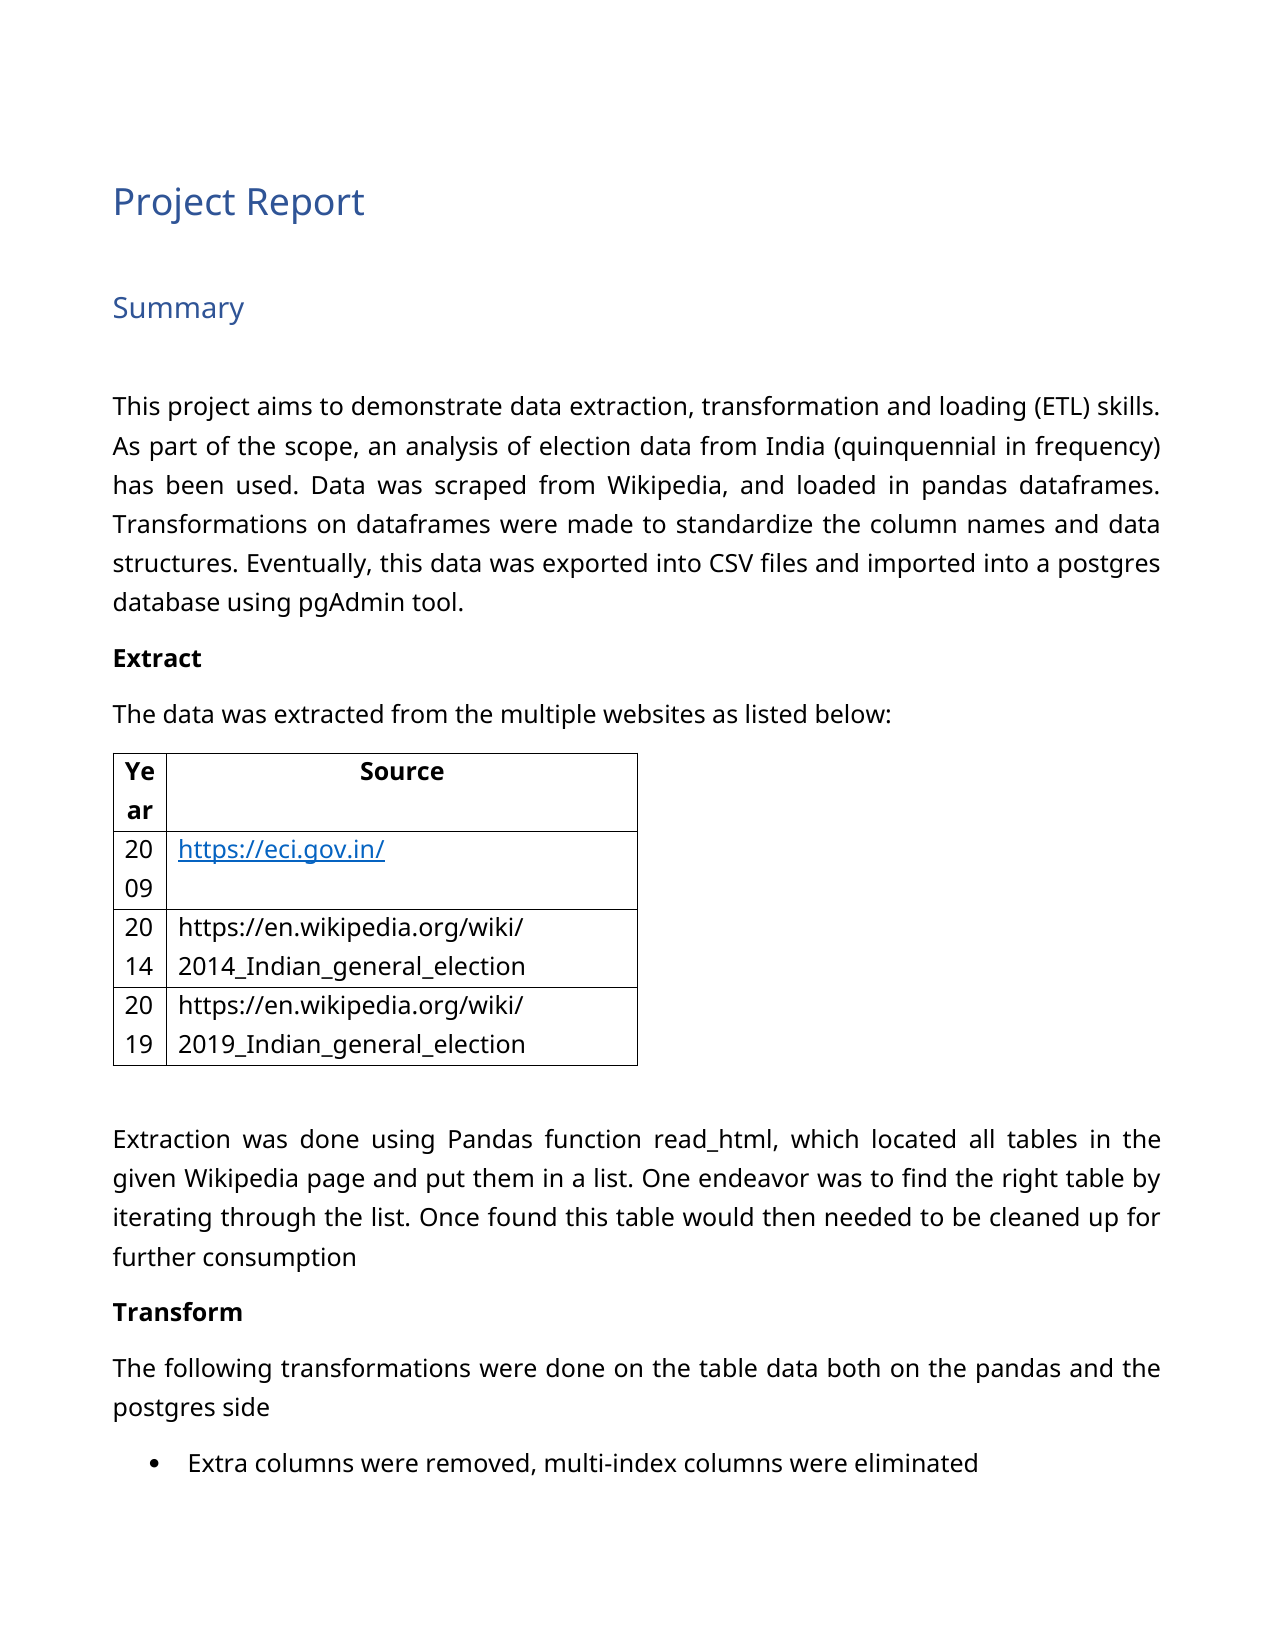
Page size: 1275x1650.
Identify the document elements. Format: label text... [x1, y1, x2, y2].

table_cell https://en.wikipedia.org/wiki/2014_Indian_general_election [167, 910, 637, 987]
subtitle Project Report [112, 175, 1162, 226]
text The following transformations were done on the table data both on the pandas and the postgres side [112, 1351, 1162, 1424]
table_header Source [167, 754, 637, 831]
table_cell 2019 [114, 988, 166, 1065]
text This project aims to demonstrate data extraction, transformation and loading (ETL) skills. As part of the scope, an analysis of election data from India (quinquennial in frequency) has been used. Data was scraped from Wikipedia, and loaded in pandas dataframes. Transformations on dataframes were made to standardize the column names and data structures. Eventually, this data was exported into CSV files and imported into a postgres database using pgAdmin tool. [112, 389, 1162, 619]
list Extra columns were removed, multi-index columns were eliminated [150, 1446, 1162, 1480]
text Extraction was done using Pandas function read_html, which located all tables in the given Wikipedia page and put them in a list. One endeavor was to find the right table by iterating through the list. Once found this table would then needed to be cleaned up for further consumption [112, 1122, 1162, 1273]
table_header Year [114, 754, 166, 831]
subtitle Summary [112, 288, 1162, 327]
table_cell 2014 [114, 910, 166, 987]
text The data was extracted from the multiple websites as listed below: [112, 697, 1162, 731]
text Extract [112, 641, 1162, 675]
table_cell https://eci.gov.in/ [167, 832, 637, 909]
text Transform [112, 1295, 1162, 1329]
table_cell 2009 [114, 832, 166, 909]
table_cell https://en.wikipedia.org/wiki/2019_Indian_general_election [167, 988, 637, 1065]
